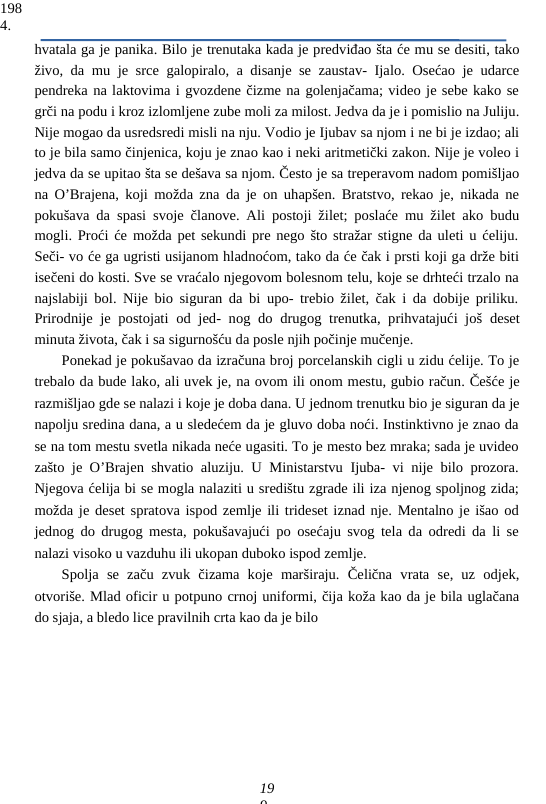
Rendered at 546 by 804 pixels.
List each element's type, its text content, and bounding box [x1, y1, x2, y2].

text Ponekad je pokušavao da izračuna broj porcelanskih cigli u zidu ćelije. To je trebalo da bude lako, ali uvek je, na ovom ili onom mestu, gubio račun. Češće je razmišljao gde se nalazi i koje je doba dana. U jednom trenutku bio je siguran da je napolju sredina dana, a u sledećem da je gluvo doba noći. Instinktivno je znao da se na tom mestu svetla nikada neće ugasiti. To je mesto bez mraka; sada je uvideo zašto je O’Brajen shvatio aluziju. U Ministarstvu Ijuba- vi nije bilo prozora. Njegova ćelija bi se mogla nalaziti u središtu zgrade ili iza njenog spoljnog zida; možda je deset spratova ispod zemlje ili trideset iznad nje. Mentalno je išao od jednog do drugog mesta, pokušavajući po osećaju svog tela da odredi da li se nalazi visoko u vazduhu ili ukopan duboko ispod zemlje. [34, 352, 520, 561]
text Spolja se začu zvuk čizama koje marširaju. Čelična vrata se, uz odjek, otvoriše. Mlad oficir u potpuno crnoj uniformi, čija koža kao da je bila uglačana do sjaja, a bledo lice pravilnih crta kao da je bilo [34, 566, 520, 626]
text hvatala ga je panika. Bilo je trenutaka kada je predviđao šta će mu se desiti, tako živo, da mu je srce galopiralo, a disanje se zaustav- Ijalo. Osećao je udarce pendreka na laktovima i gvozdene čizme na golenjačama; video je sebe kako se grči na podu i kroz izlomljene zube moli za milost. Jedva da je i pomislio na Juliju. Nije mogao da usredsredi misli na nju. Vodio je Ijubav sa njom i ne bi je izdao; ali to je bila samo činjenica, koju je znao kao i neki aritmetički zakon. Nije je voleo i jedva da se upitao šta se dešava sa njom. Često je sa treperavom nadom pomišljao na O’Brajena, koji možda zna da je on uhapšen. Bratstvo, rekao je, nikada ne pokušava da spasi svoje članove. Ali postoji žilet; poslaće mu žilet ako budu mogli. Proći će možda pet sekundi pre nego što stražar stigne da uleti u ćeliju. Seči- vo će ga ugristi usijanom hladnoćom, tako da će čak i prsti koji ga drže biti isečeni do kosti. Sve se vraćalo njegovom bolesnom telu, koje se drhteći trzalo na najslabiji bol. Nije bio siguran da bi upo- trebio žilet, čak i da dobije priliku. Prirodnije je postojati od jed- nog do drugog trenutka, prihvatajući još deset minuta života, čak i sa sigurnošću da posle njih počinje mučenje. [34, 41, 520, 348]
